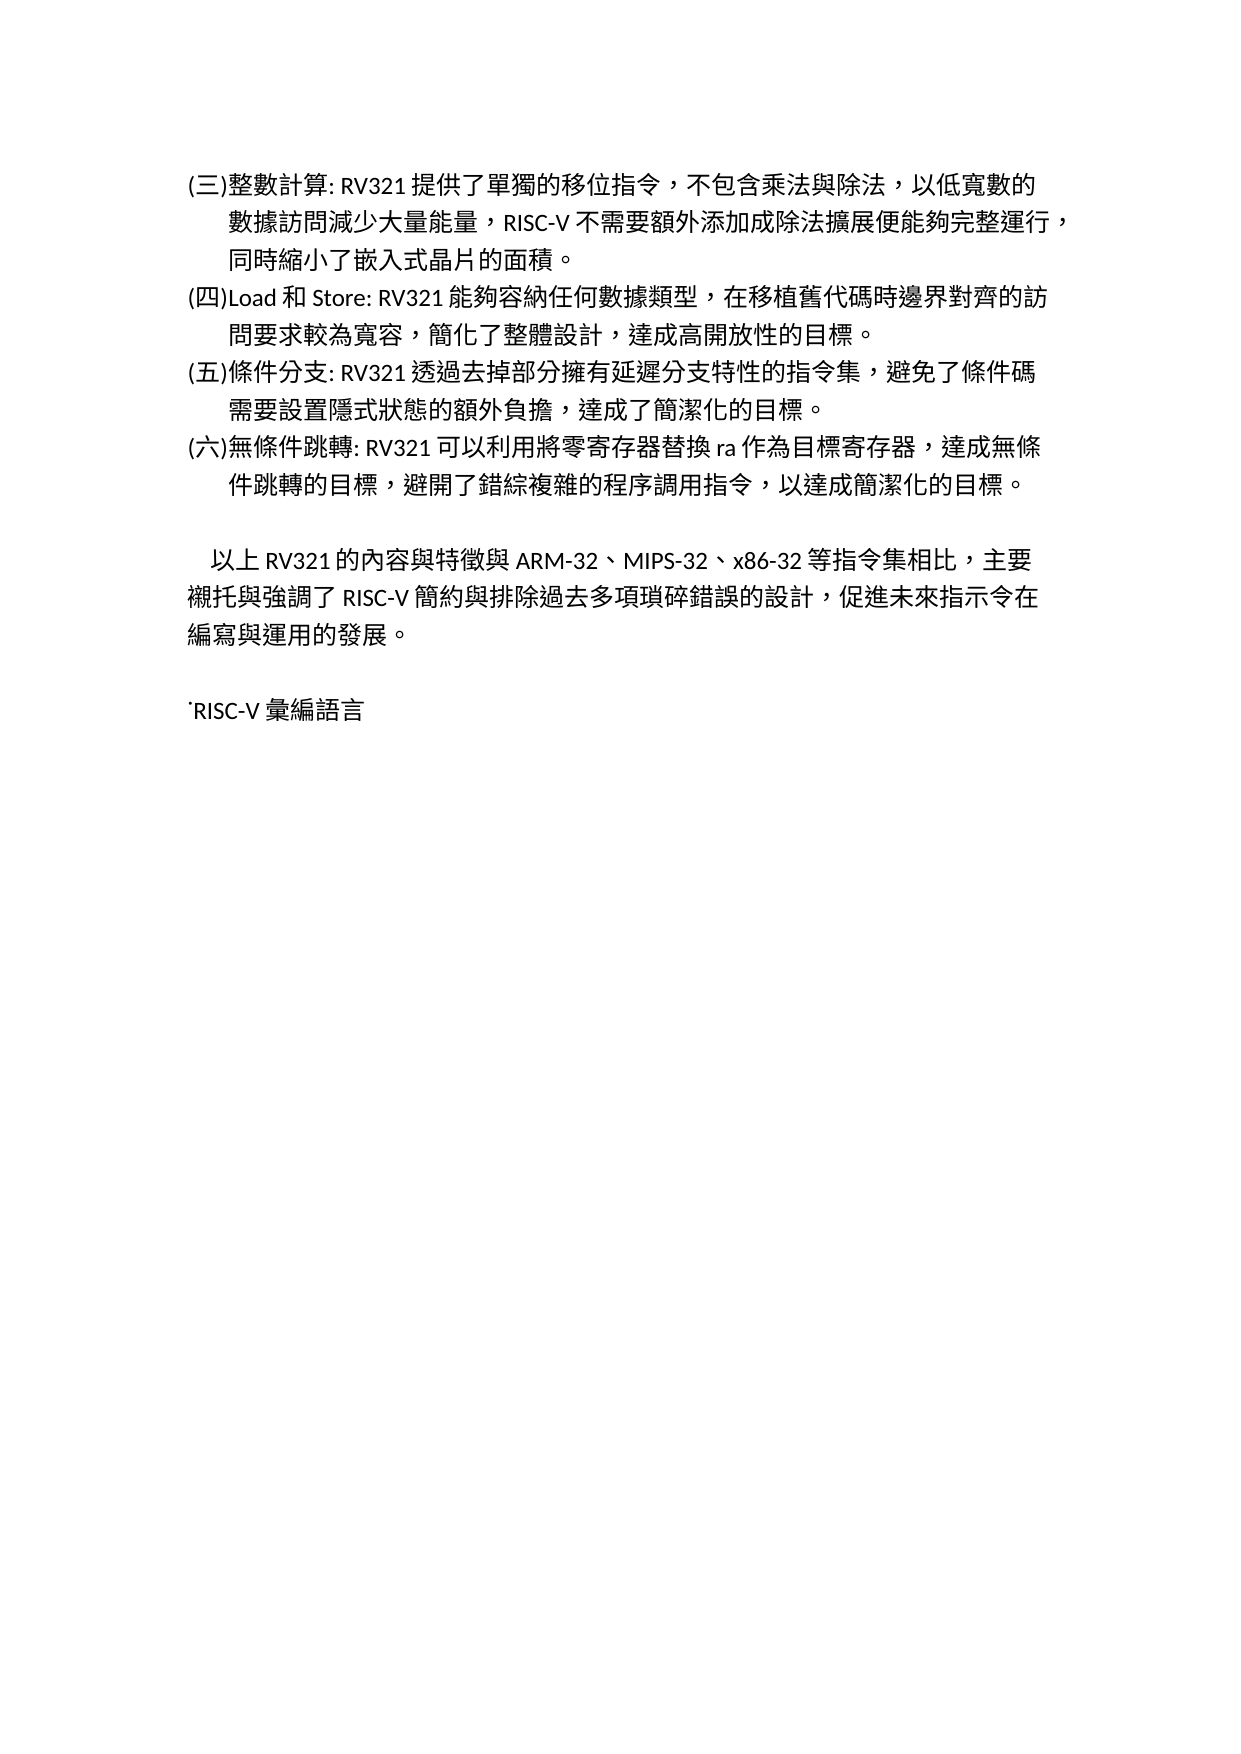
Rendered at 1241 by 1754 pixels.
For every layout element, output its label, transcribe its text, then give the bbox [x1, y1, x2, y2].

text 以上RV321的內容與特徵與ARM-32、MIPS-32、x86-32等指令集相比，主要襯托與強調了RISC-V簡約與排除過去多項瑣碎錯誤的設計，促進未來指示令在編寫與運用的發展。 [187, 539, 1053, 652]
list 無條件跳轉: RV321可以利用將零寄存器替換ra作為目標寄存器，達成無條件跳轉的目標，避開了錯綜複雜的程序調用指令，以達成簡潔化的目標。 [187, 427, 1053, 502]
list Load和Store: RV321能夠容納任何數據類型，在移植舊代碼時邊界對齊的訪問要求較為寬容，簡化了整體設計，達成高開放性的目標。 [187, 277, 1053, 352]
list 條件分支: RV321透過去掉部分擁有延遲分支特性的指令集，避免了條件碼需要設置隱式狀態的額外負擔，達成了簡潔化的目標。 [187, 352, 1053, 427]
list 整數計算: RV321提供了單獨的移位指令，不包含乘法與除法，以低寬數的數據訪問減少大量能量，RISC-V不需要額外添加成除法擴展便能夠完整運行，同時縮小了嵌入式晶片的面積。 [187, 164, 1053, 277]
text ˙RISC-V彙編語言 [187, 689, 1053, 727]
